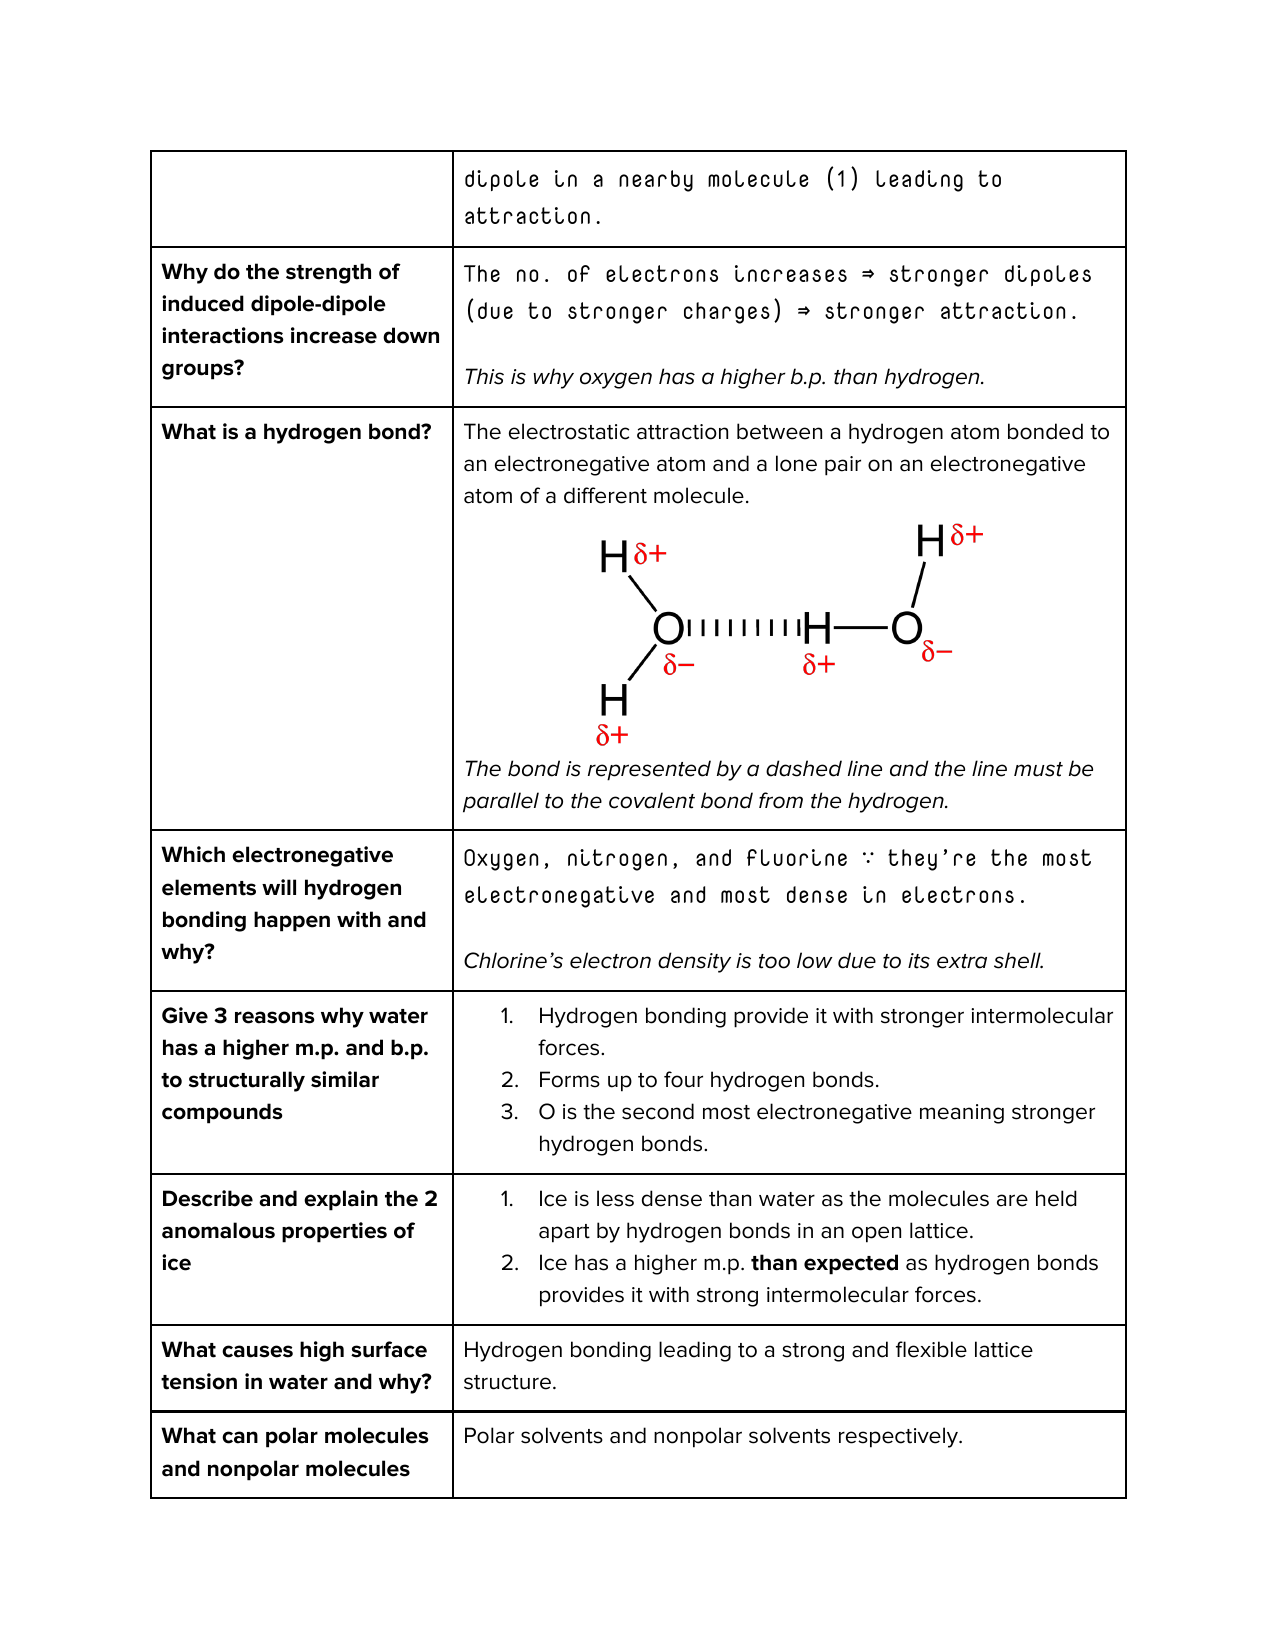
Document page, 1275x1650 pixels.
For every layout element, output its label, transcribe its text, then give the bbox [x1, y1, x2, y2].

table_cell What causes high surface tension in water and why? [152, 1326, 452, 1410]
table_cell What is a hydrogen bond? [152, 408, 452, 829]
table_cell Describe and explain the 2 anomalous properties of ice [152, 1175, 452, 1324]
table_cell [152, 152, 452, 246]
table_cell The no. of electrons increases ⇒ stronger dipoles (due to stronger charges) ⇒ stronger attraction. This is why oxygen has a higher b.p. than hydrogen. [454, 248, 1125, 406]
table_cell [454, 1413, 1125, 1497]
table_cell Why do the strength of induced dipole-dipole interactions increase down groups? [152, 248, 452, 406]
table_cell The electrostatic attraction between a hydrogen atom bonded to an electronegative atom and a lone pair on an electronegative atom of a different molecule. The bond is represented by a dashed line and the line must be parallel to the covalent bond from the hydrogen. [454, 408, 1125, 829]
table_cell Ice is less dense than water as the molecules are held apart by hydrogen bonds in an open lattice. Ice has a higher m.p. than expected as hydrogen bonds provides it with strong intermolecular forces. [454, 1175, 1125, 1324]
table_cell Which electronegative elements will hydrogen bonding happen with and why? [152, 831, 452, 990]
table_cell Hydrogen bonding provide it with stronger intermolecular forces. Forms up to four hydrogen bonds. O is the second most electronegative meaning stronger hydrogen bonds. [454, 992, 1125, 1173]
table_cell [454, 152, 1125, 246]
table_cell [152, 1413, 452, 1497]
table_cell Hydrogen bonding leading to a strong and flexible lattice structure. [454, 1326, 1125, 1410]
table_cell Give 3 reasons why water has a higher m.p. and b.p. to structurally similar compounds [152, 992, 452, 1173]
table_cell Oxygen, nitrogen, and fluorine ∵ they’re the most electronegative and most dense in electrons. Chlorine’s electron density is too low due to its extra shell. [454, 831, 1125, 990]
picture [577, 514, 1002, 752]
